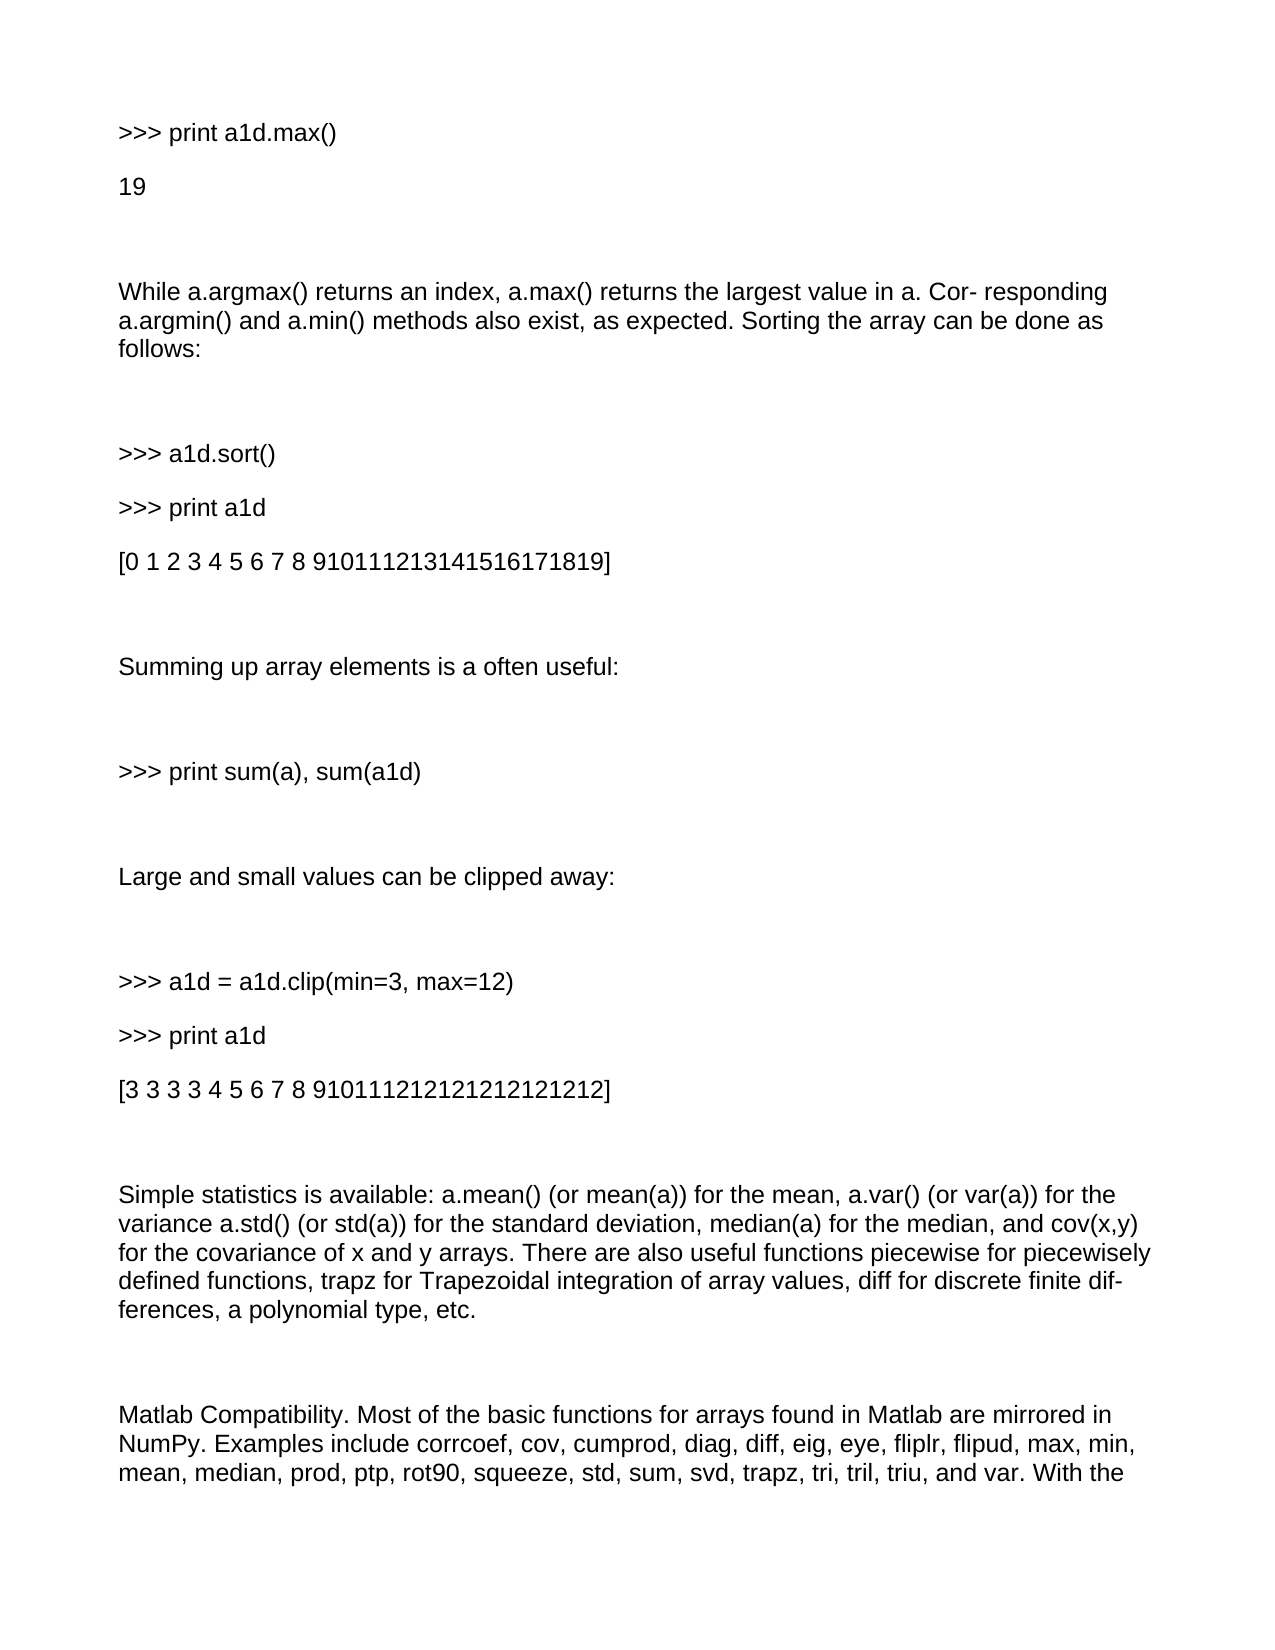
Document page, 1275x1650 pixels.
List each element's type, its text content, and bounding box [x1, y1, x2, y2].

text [118, 1400, 1157, 1486]
text >>> print a1d [118, 1021, 1157, 1050]
text >>> print a1d.max() [118, 118, 1157, 147]
text >>> print a1d [118, 493, 1157, 522]
text >>> a1d = a1d.clip(min=3, max=12) [118, 967, 1157, 996]
text >>> print sum(a), sum(a1d) [118, 757, 1157, 786]
text Summing up array elements is a often useful: [118, 652, 1157, 681]
text 19 [118, 172, 1157, 201]
text Large and small values can be clipped away: [118, 862, 1157, 891]
text >>> a1d.sort() [118, 439, 1157, 468]
text While a.argmax() returns an index, a.max() returns the largest value in a. Cor- responding a.argmin() and a.min() methods also exist, as expected. Sorting the array can be done as follows: [118, 277, 1157, 363]
text [3 3 3 3 4 5 6 7 8 910111212121212121212] [118, 1075, 1157, 1104]
text Simple statistics is available: a.mean() (or mean(a)) for the mean, a.var() (or var(a)) for the variance a.std() (or std(a)) for the standard deviation, median(a) for the median, and cov(x,y) for the covariance of x and y arrays. There are also useful functions piecewise for piecewisely defined functions, trapz for Trapezoidal integration of array values, diff for discrete finite dif- ferences, a polynomial type, etc. [118, 1180, 1157, 1324]
text [0 1 2 3 4 5 6 7 8 910111213141516171819] [118, 547, 1157, 576]
